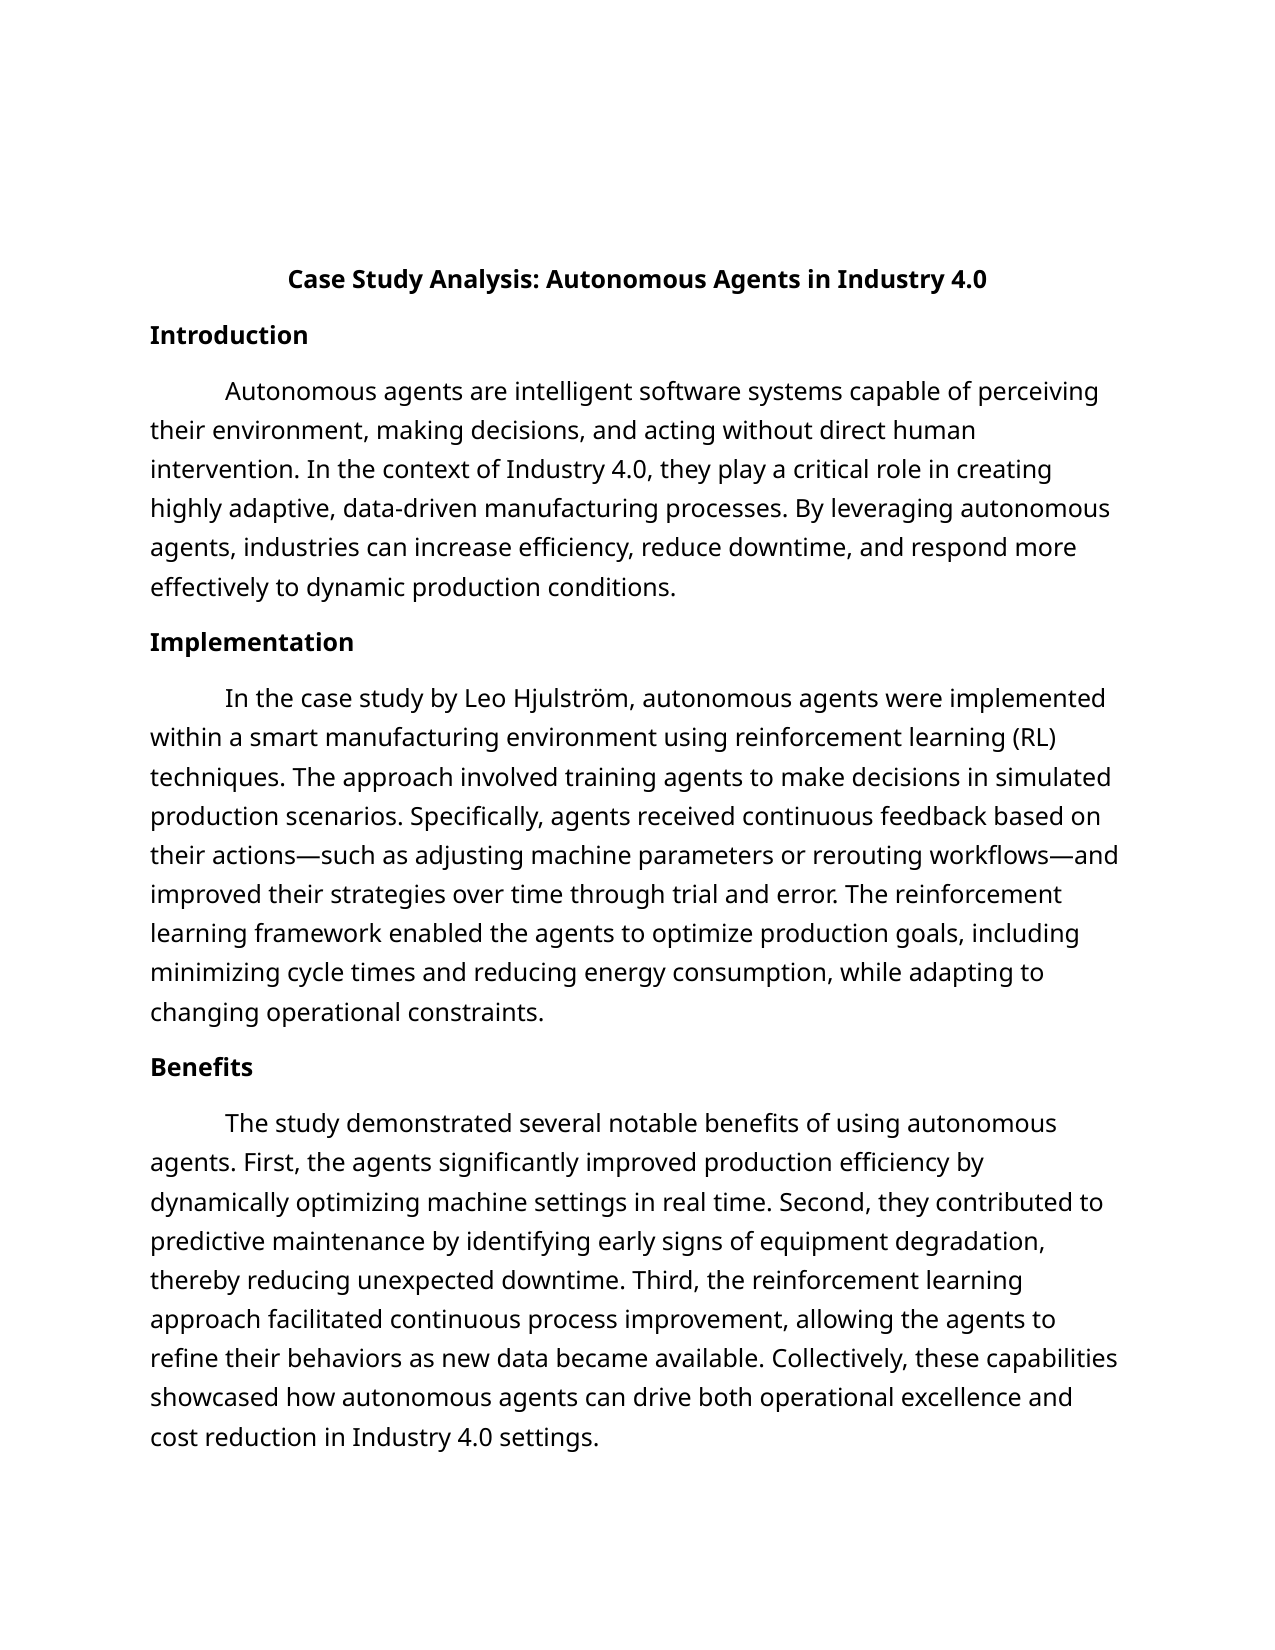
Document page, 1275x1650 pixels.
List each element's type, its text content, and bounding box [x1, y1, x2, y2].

text Case Study Analysis: Autonomous Agents in Industry 4.0 [150, 262, 1125, 296]
text Autonomous agents are intelligent software systems capable of perceiving their environment, making decisions, and acting without direct human intervention. In the context of Industry 4.0, they play a critical role in creating highly adaptive, data-driven manufacturing processes. By leveraging autonomous agents, industries can increase efficiency, reduce downtime, and respond more effectively to dynamic production conditions. [150, 373, 1125, 603]
text Implementation [150, 625, 1125, 659]
text In the case study by Leo Hjulström, autonomous agents were implemented within a smart manufacturing environment using reinforcement learning (RL) techniques. The approach involved training agents to make decisions in simulated production scenarios. Specifically, agents received continuous feedback based on their actions—such as adjusting machine parameters or rerouting workflows—and improved their strategies over time through trial and error. The reinforcement learning framework enabled the agents to optimize production goals, including minimizing cycle times and reducing energy consumption, while adapting to changing operational constraints. [150, 681, 1125, 1028]
text Introduction [150, 317, 1125, 352]
text Benefits [150, 1050, 1125, 1084]
text The study demonstrated several notable benefits of using autonomous agents. First, the agents significantly improved production efficiency by dynamically optimizing machine settings in real time. Second, they contributed to predictive maintenance by identifying early signs of equipment degradation, thereby reducing unexpected downtime. Third, the reinforcement learning approach facilitated continuous process improvement, allowing the agents to refine their behaviors as new data became available. Collectively, these capabilities showcased how autonomous agents can drive both operational excellence and cost reduction in Industry 4.0 settings. [150, 1106, 1125, 1453]
